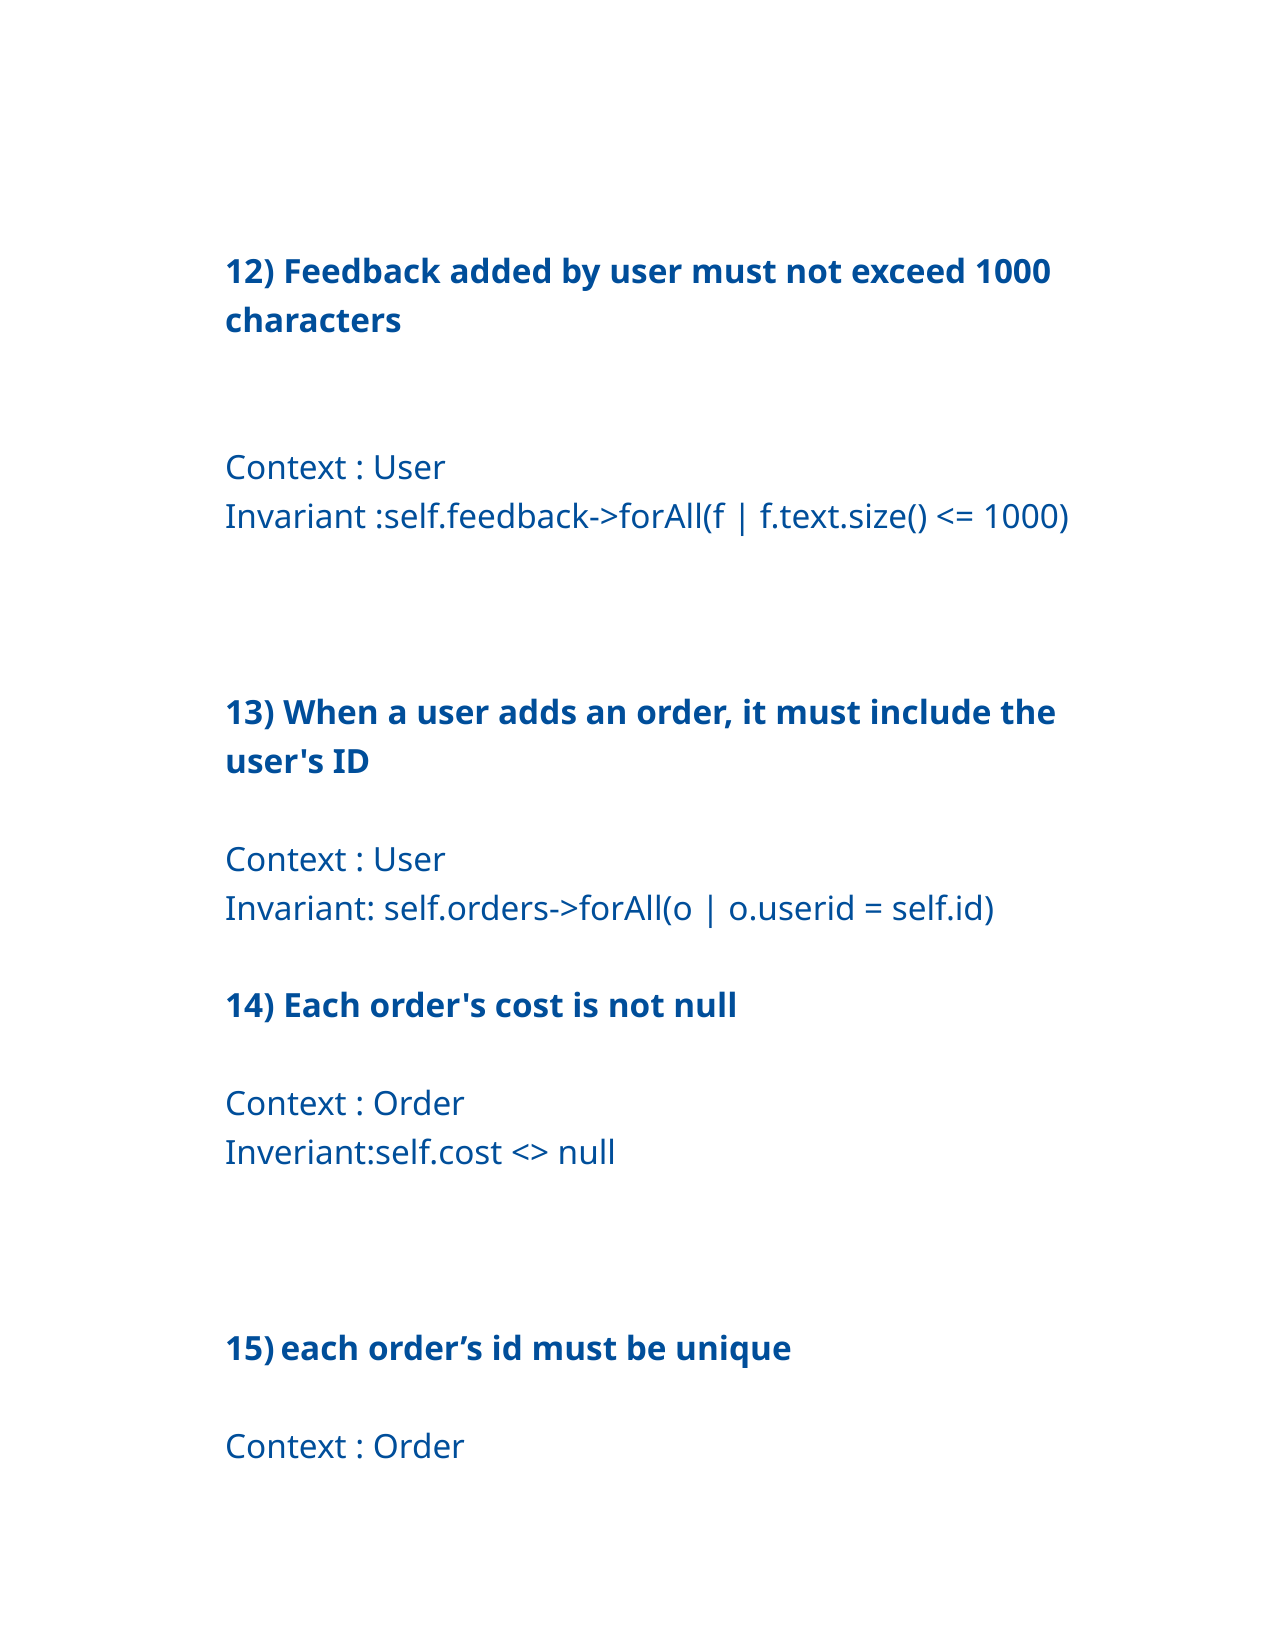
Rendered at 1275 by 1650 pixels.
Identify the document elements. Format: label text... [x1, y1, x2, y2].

list Invariant :self.feedback->forAll(f | f.text.size() <= 1000) [225, 493, 1125, 538]
list Context : Order [225, 1423, 1125, 1468]
list Inveriant:self.cost <> null [225, 1129, 1125, 1174]
list Context : Order [225, 1080, 1125, 1126]
list 14) Each order's cost is not null [225, 982, 1125, 1028]
list 13) When a user adds an order, it must include the user's ID [225, 688, 1125, 783]
list Context : User [225, 444, 1125, 489]
list 15) each order’s id must be unique [225, 1325, 1125, 1370]
list Context : User [225, 835, 1125, 881]
list Invariant: self.orders->forAll(o | o.userid = self.id) [225, 884, 1125, 930]
list 12) Feedback added by user must not exceed 1000 characters [225, 248, 1125, 342]
